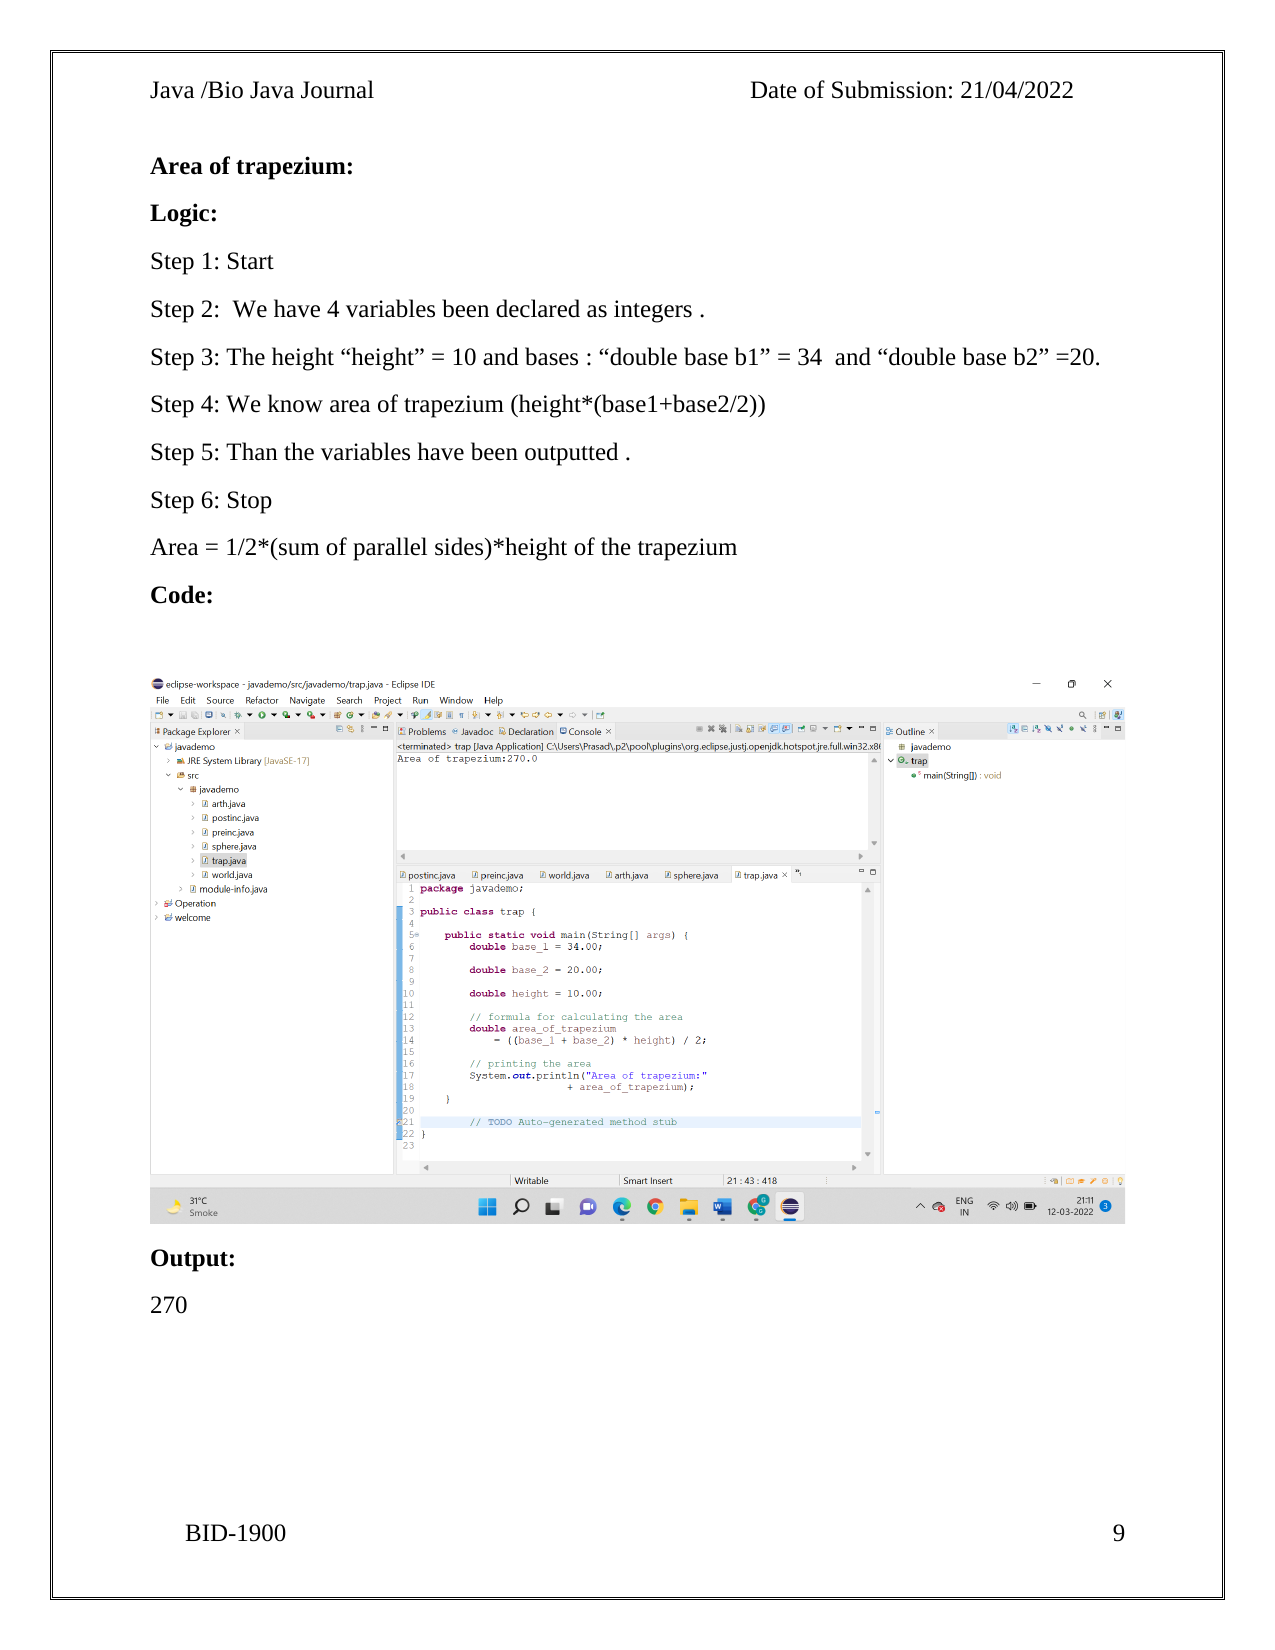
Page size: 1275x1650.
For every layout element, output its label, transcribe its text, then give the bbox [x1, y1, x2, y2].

text Area = 1/2*(sum of parallel sides)*height of the trapezium [150, 532, 1125, 561]
text Step 2: We have 4 variables been declared as integers . [150, 294, 1125, 323]
text Step 5: Than the variables have been outputted . [150, 437, 1125, 466]
text Step 3: The height “height” = 10 and bases : “double base b1” = 34 and “double base b2” =20. [150, 342, 1125, 370]
text Step 4: We know area of trapezium (height*(base1+base2/2)) [150, 389, 1125, 418]
text 270 [150, 1291, 1125, 1319]
text Output: [150, 1243, 1125, 1272]
text Step 6: Stop [150, 485, 1125, 513]
picture [150, 675, 1125, 1224]
text Logic: [150, 198, 1125, 227]
text Code: [150, 580, 1125, 609]
text Step 1: Start [150, 246, 1125, 275]
text Area of trapezium: [150, 151, 1125, 179]
